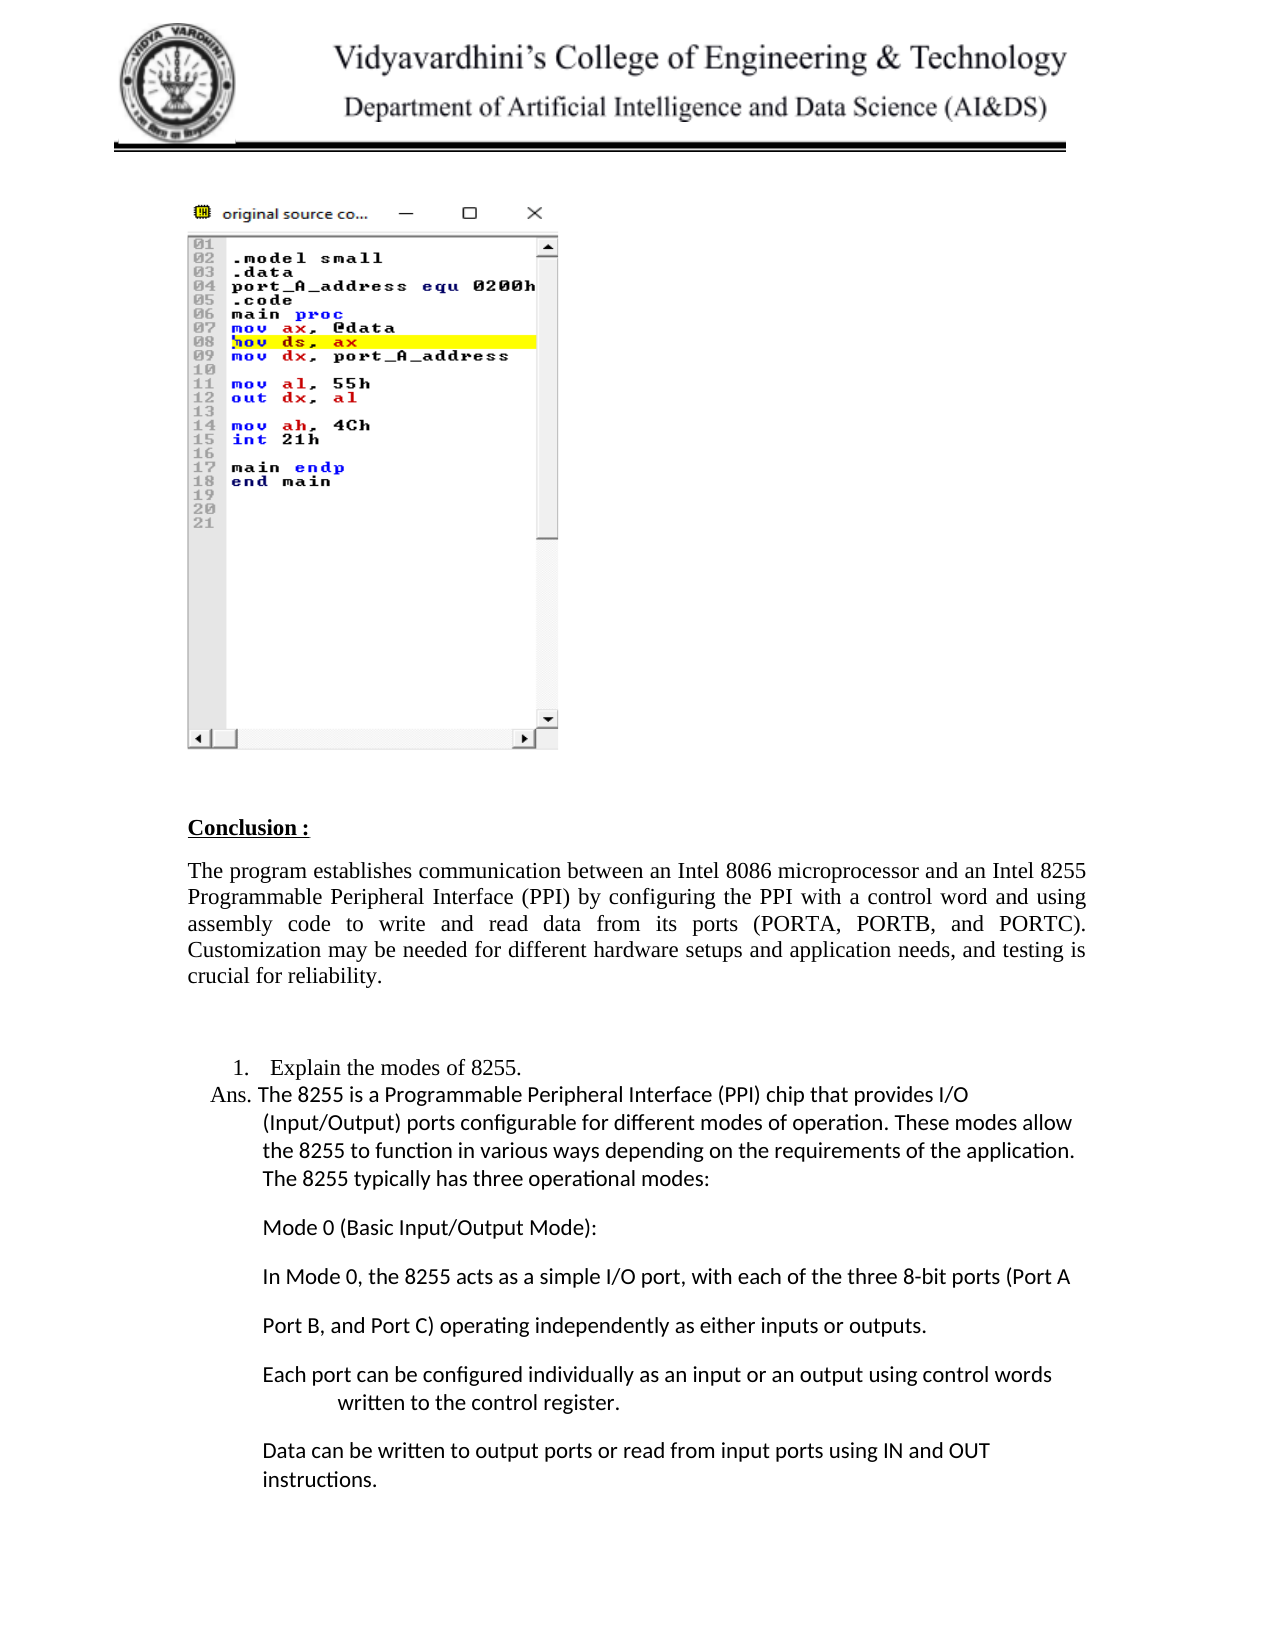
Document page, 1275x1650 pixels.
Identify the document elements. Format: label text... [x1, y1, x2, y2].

text Each port can be configured individually as an input or an output using control words written to the control register. [187, 1360, 1087, 1416]
text In Mode 0, the 8255 acts as a simple I/O port, with each of the three 8-bit ports (Port A [187, 1262, 1087, 1290]
text Ans. The 8255 is a Programmable Peripheral Interface (PPI) chip that provides I/O (Input/Output) ports configurable for different modes of operation. These modes allow the 8255 to function in various ways depending on the requirements of the application. The 8255 typically has three operational modes: [187, 1080, 1087, 1192]
text Data can be written to output ports or read from input ports using IN and OUT instructions. [187, 1437, 1087, 1493]
text Port B, and Port C) operating independently as either inputs or outputs. [187, 1311, 1087, 1339]
subtitle The program establishes communication between an Intel 8086 microprocessor and an Intel 8255 Programmable Peripheral Interface (PPI) by configuring the PPI with a control word and using assembly code to write and read data from its ports (PORTA, PORTB, and PORTC). Customization may be needed for different hardware setups and application needs, and testing is crucial for reliability. [187, 857, 1087, 989]
list Explain the modes of 8255. [232, 1054, 1087, 1080]
subtitle Conclusion : [187, 814, 1087, 841]
text Mode 0 (Basic Input/Output Mode): [187, 1213, 1087, 1241]
picture [114, 23, 1075, 152]
